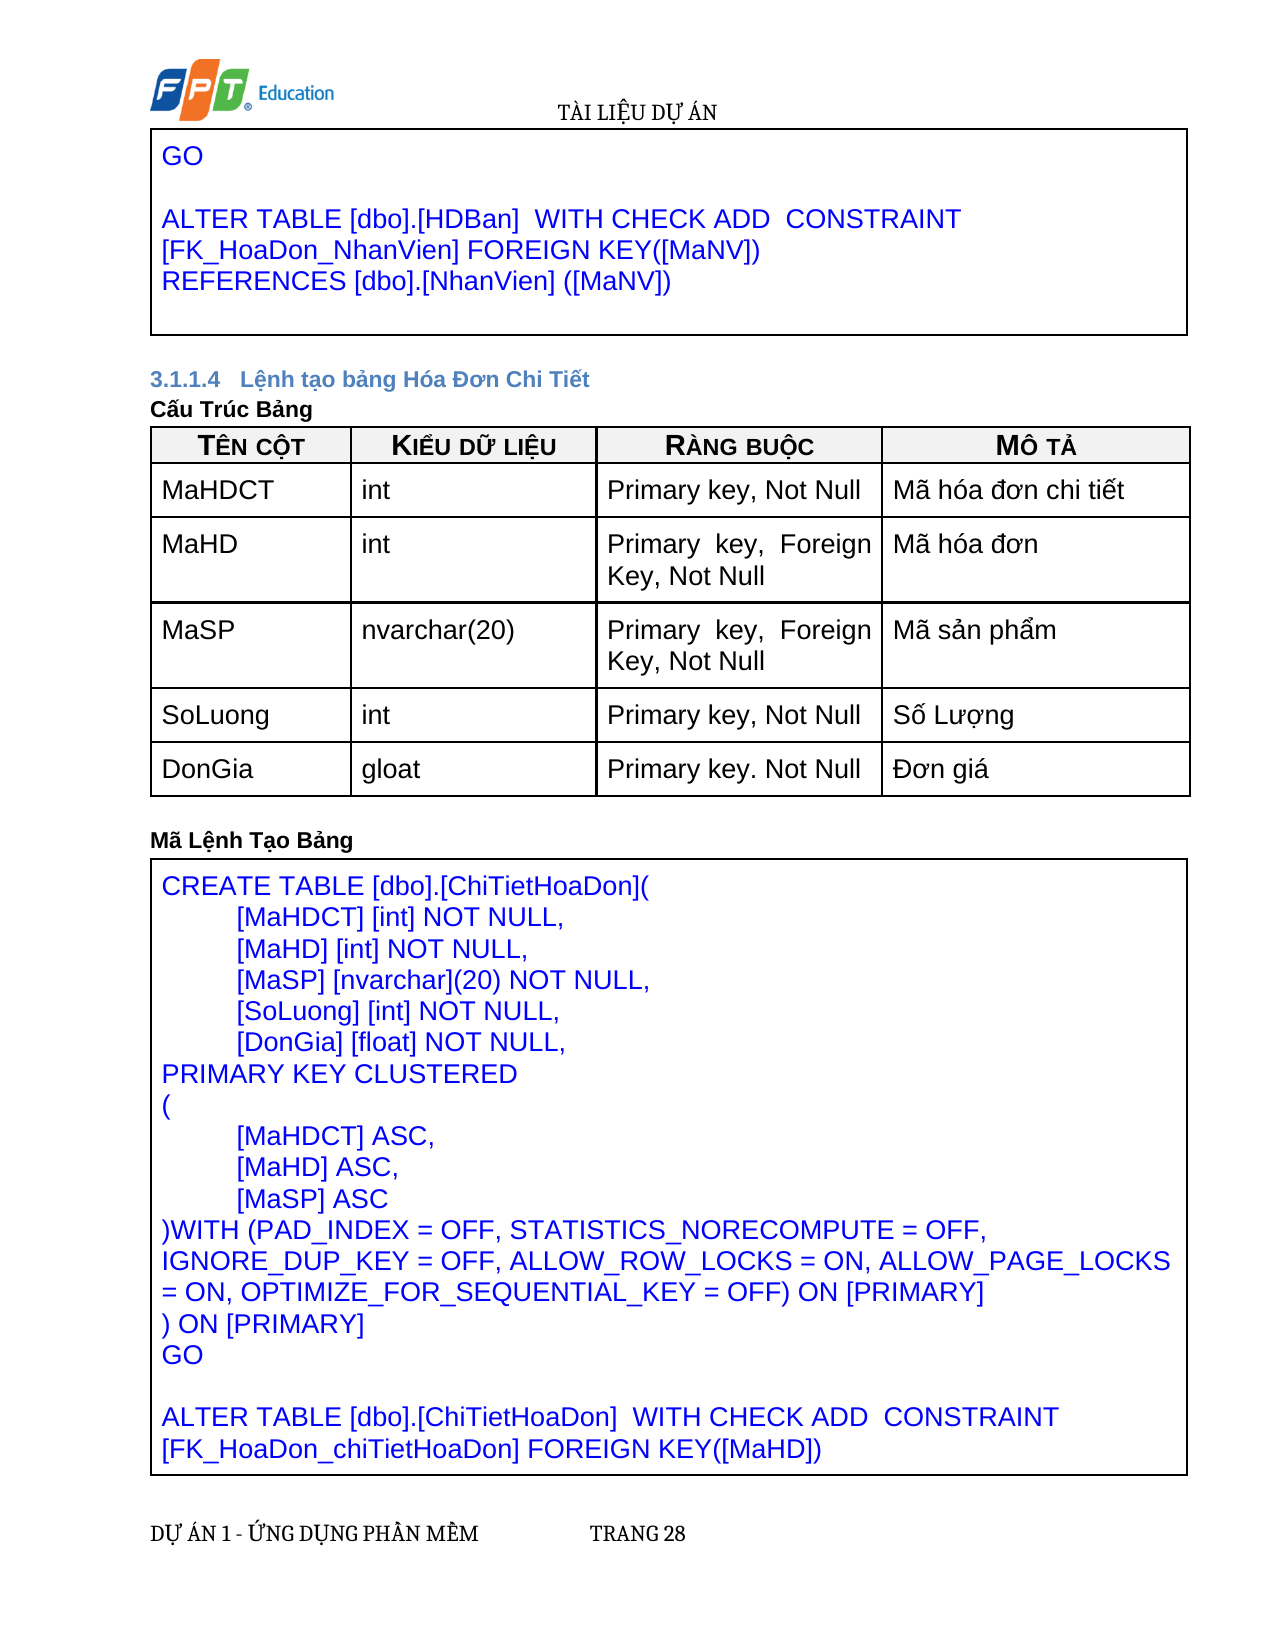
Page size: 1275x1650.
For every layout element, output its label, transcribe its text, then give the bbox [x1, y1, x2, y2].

table_cell MaHD [152, 518, 350, 601]
table_cell int [352, 518, 595, 601]
table_cell Primary key, Foreign Key, Not Null [598, 518, 881, 601]
text Cấu Trúc Bảng [150, 396, 1125, 422]
table_header Kiểu dữ liệu [352, 428, 595, 462]
table_cell MaHDCT [152, 464, 350, 516]
table_header Tên cột [152, 428, 350, 462]
table_cell Mã sản phẩm [883, 604, 1189, 687]
table_cell MaSP [152, 604, 350, 687]
table_cell int [352, 689, 595, 741]
table_cell gloat [352, 743, 595, 795]
table_header Ràng buộc [598, 428, 881, 462]
table_header Mô tả [883, 428, 1189, 462]
table_cell nvarchar(20) [352, 604, 595, 687]
text Mã Lệnh Tạo Bảng [150, 827, 1125, 854]
table_cell Primary key, Foreign Key, Not Null [598, 604, 881, 687]
table_cell int [352, 464, 595, 516]
table_cell Đơn giá [883, 743, 1189, 795]
table_cell DonGia [152, 743, 350, 795]
table_cell SoLuong [152, 689, 350, 741]
table_cell Mã hóa đơn chi tiết [883, 464, 1189, 516]
table_cell Primary key. Not Null [598, 743, 881, 795]
table_cell Mã hóa đơn [883, 518, 1189, 601]
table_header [152, 860, 1186, 1474]
table_cell Primary key, Not Null [598, 464, 881, 516]
picture [150, 59, 336, 121]
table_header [152, 130, 1186, 333]
table_cell Số Lượng [883, 689, 1189, 741]
table_cell Primary key, Not Null [598, 689, 881, 741]
list Lệnh tạo bảng Hóa Đơn Chi Tiết [150, 366, 1125, 392]
